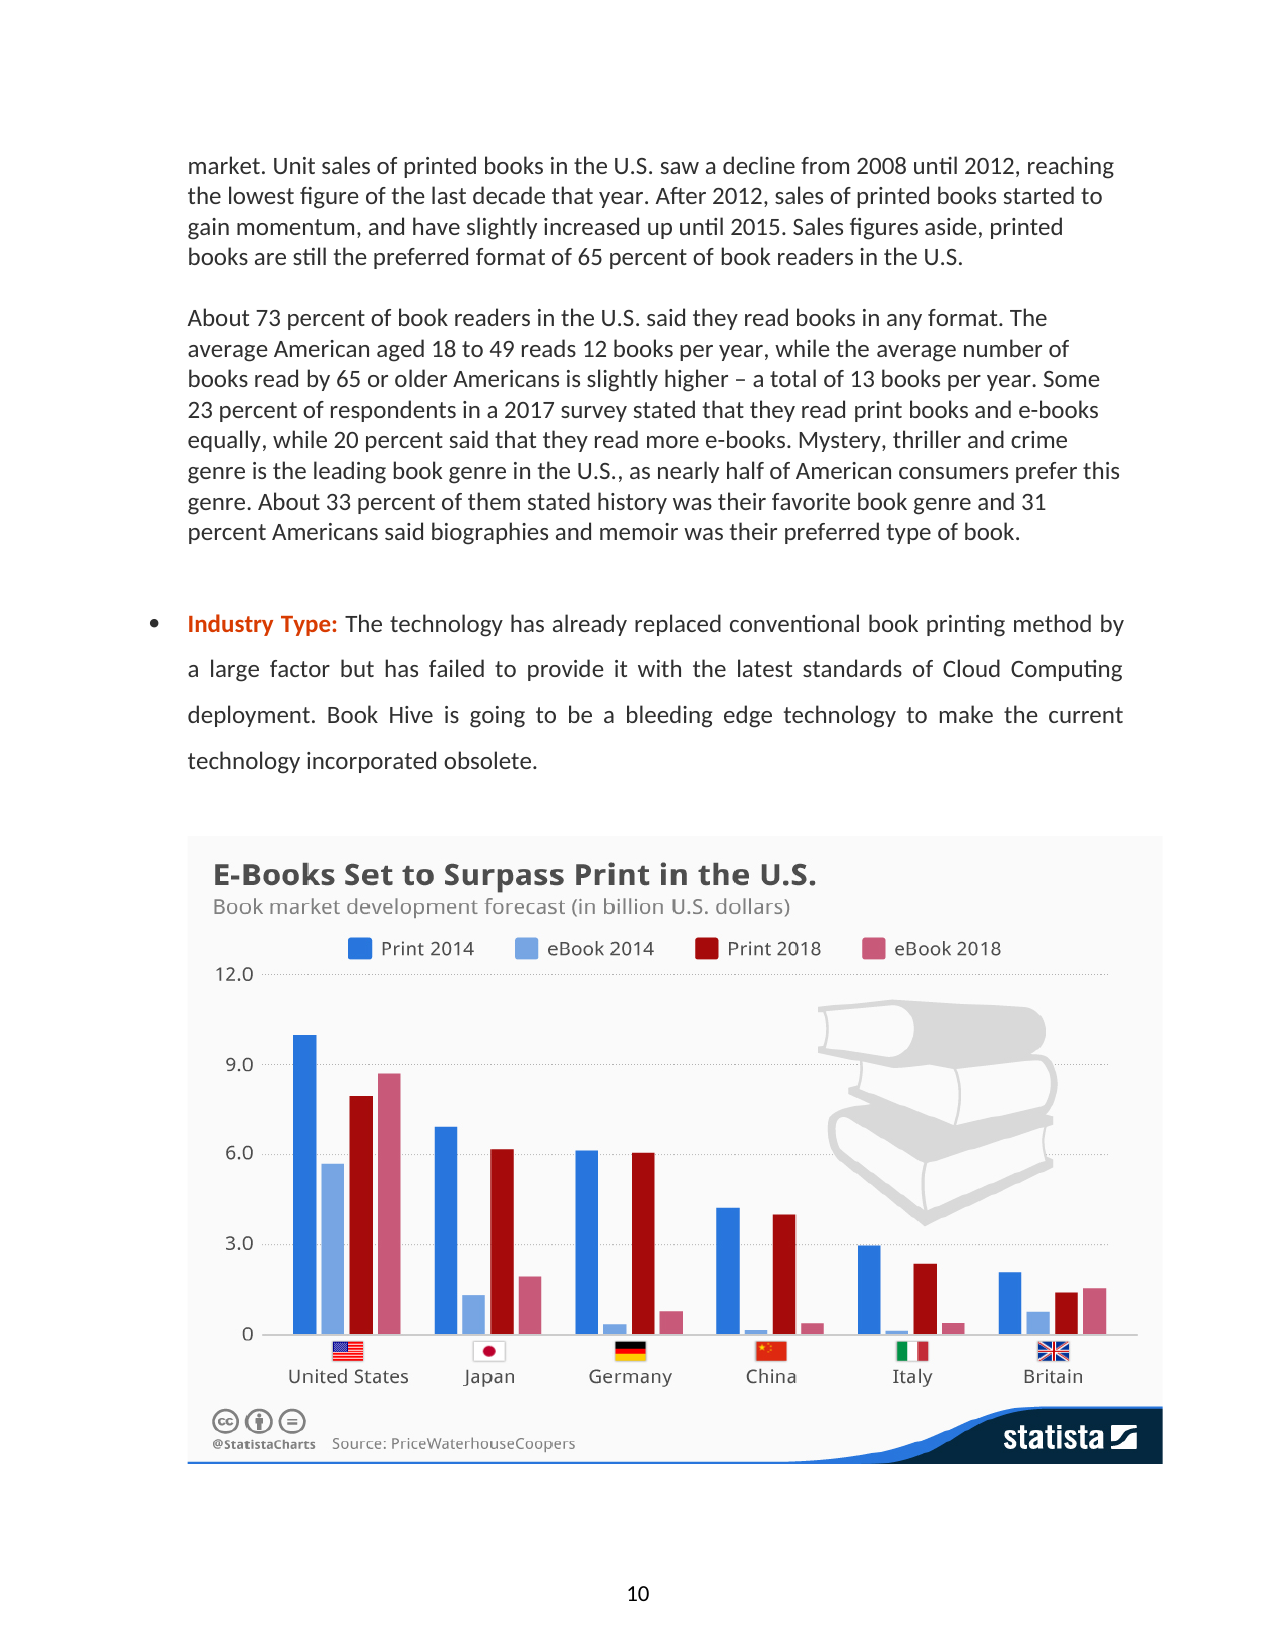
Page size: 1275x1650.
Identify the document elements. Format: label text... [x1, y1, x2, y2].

list Industry Type: The technology has already replaced conventional book printing method by a large factor but has failed to provide it with the latest standards of Cloud Computing deployment. Book Hive is going to be a bleeding edge technology to make the current technology incorporated obsolete. [150, 608, 1125, 776]
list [150, 150, 1125, 547]
picture [187, 836, 1163, 1464]
